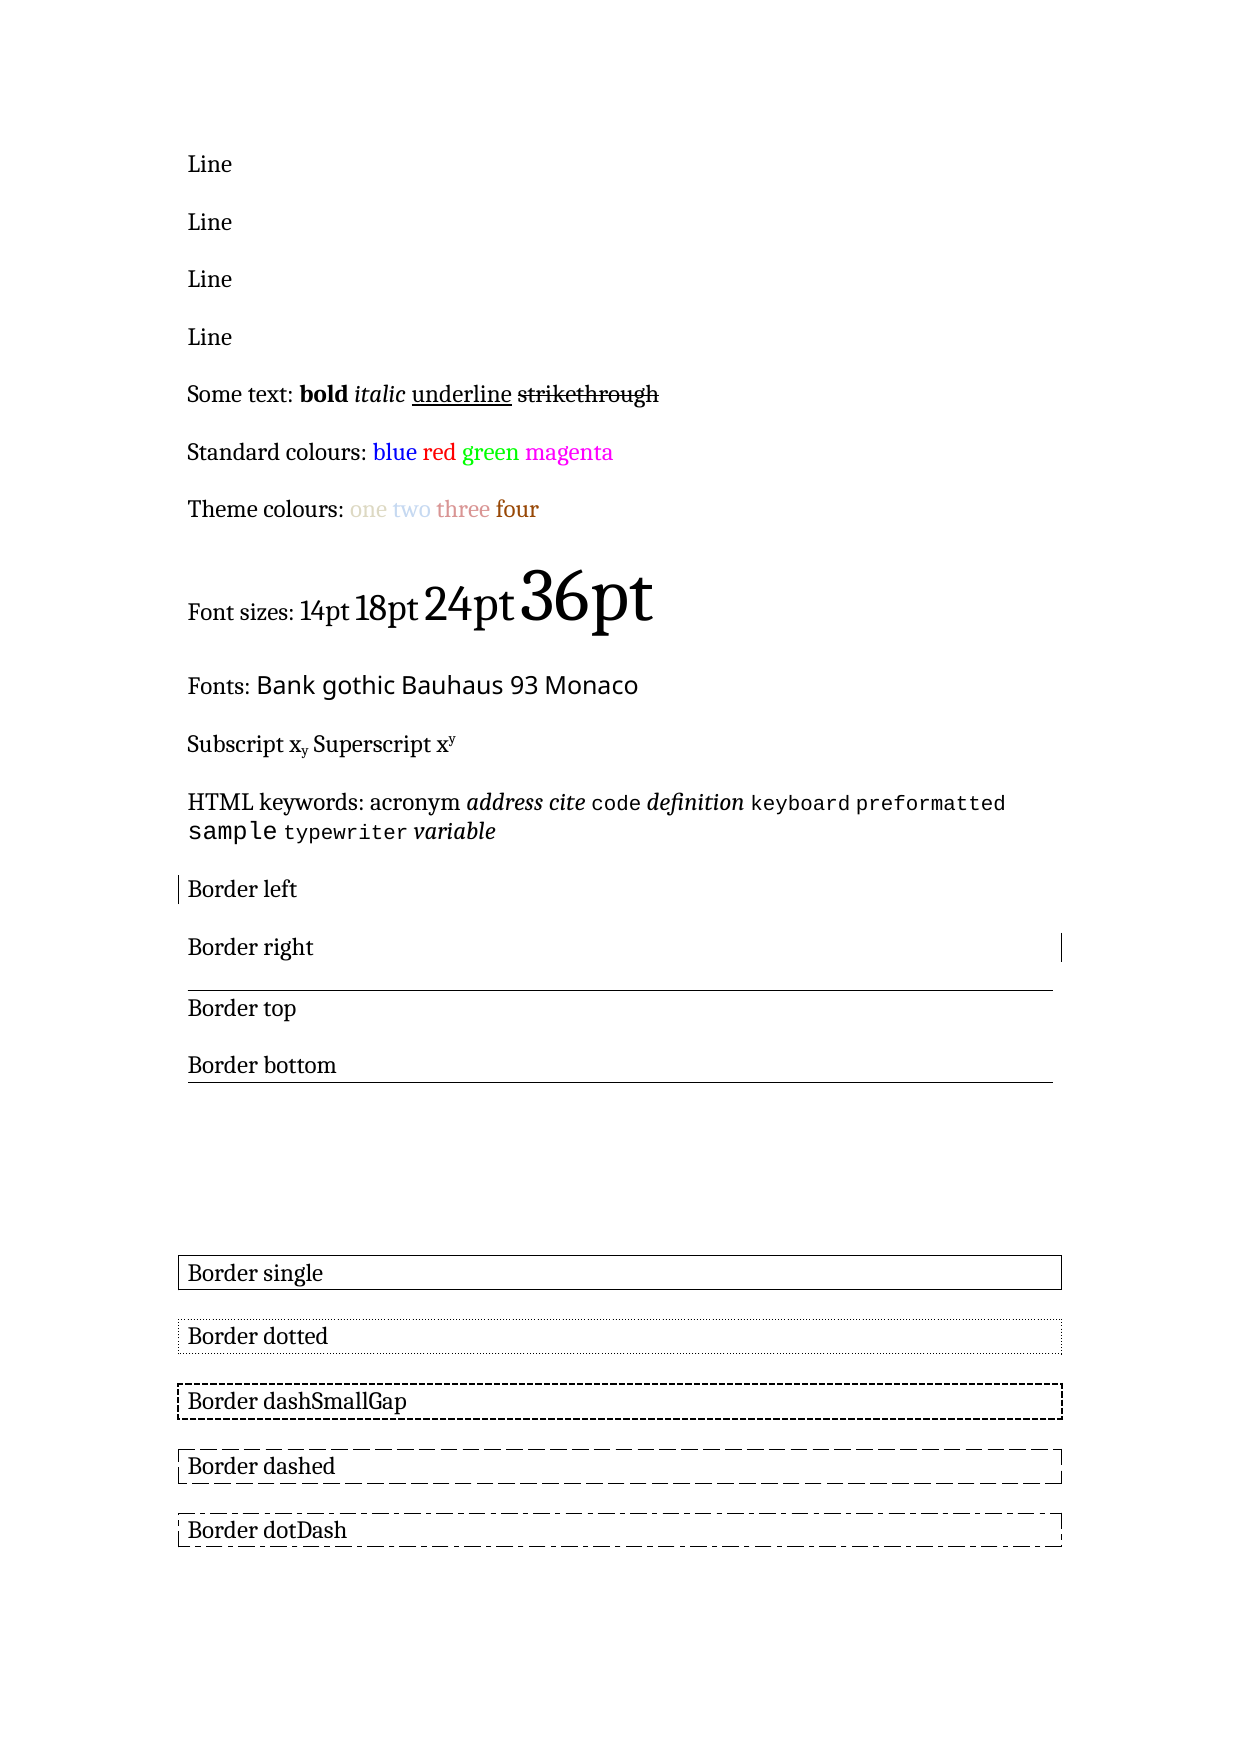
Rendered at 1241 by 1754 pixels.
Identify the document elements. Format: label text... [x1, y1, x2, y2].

text Line [187, 150, 1053, 179]
text Border dotted [178, 1319, 1062, 1354]
text Border top [187, 991, 1053, 1022]
text Line [187, 265, 1053, 294]
text Line [187, 322, 1053, 351]
text Border left [187, 875, 1053, 904]
text Border dashed [178, 1449, 1062, 1484]
text Border right [187, 933, 1053, 962]
text Some text: bold italic underline strikethrough [187, 380, 1053, 409]
text Font sizes: 14pt 18pt 24pt 36pt [187, 552, 1053, 639]
text Fonts: Bank gothic Bauhaus 93 Monaco [187, 667, 1053, 702]
text Border bottom [187, 1051, 1053, 1083]
text Border dashSmallGap [177, 1383, 1063, 1420]
text Theme colours: one two three four [187, 495, 1053, 524]
text HTML keywords: acronym address cite code definition keyboard preformatted sample typewriter variable [187, 788, 1053, 847]
text Standard colours: blue red green magenta [187, 437, 1053, 466]
text Border single [179, 1256, 1061, 1289]
text Border dotDash [178, 1512, 1062, 1547]
text Subscript xy Superscript xy [187, 730, 1053, 759]
text Line [187, 207, 1053, 236]
